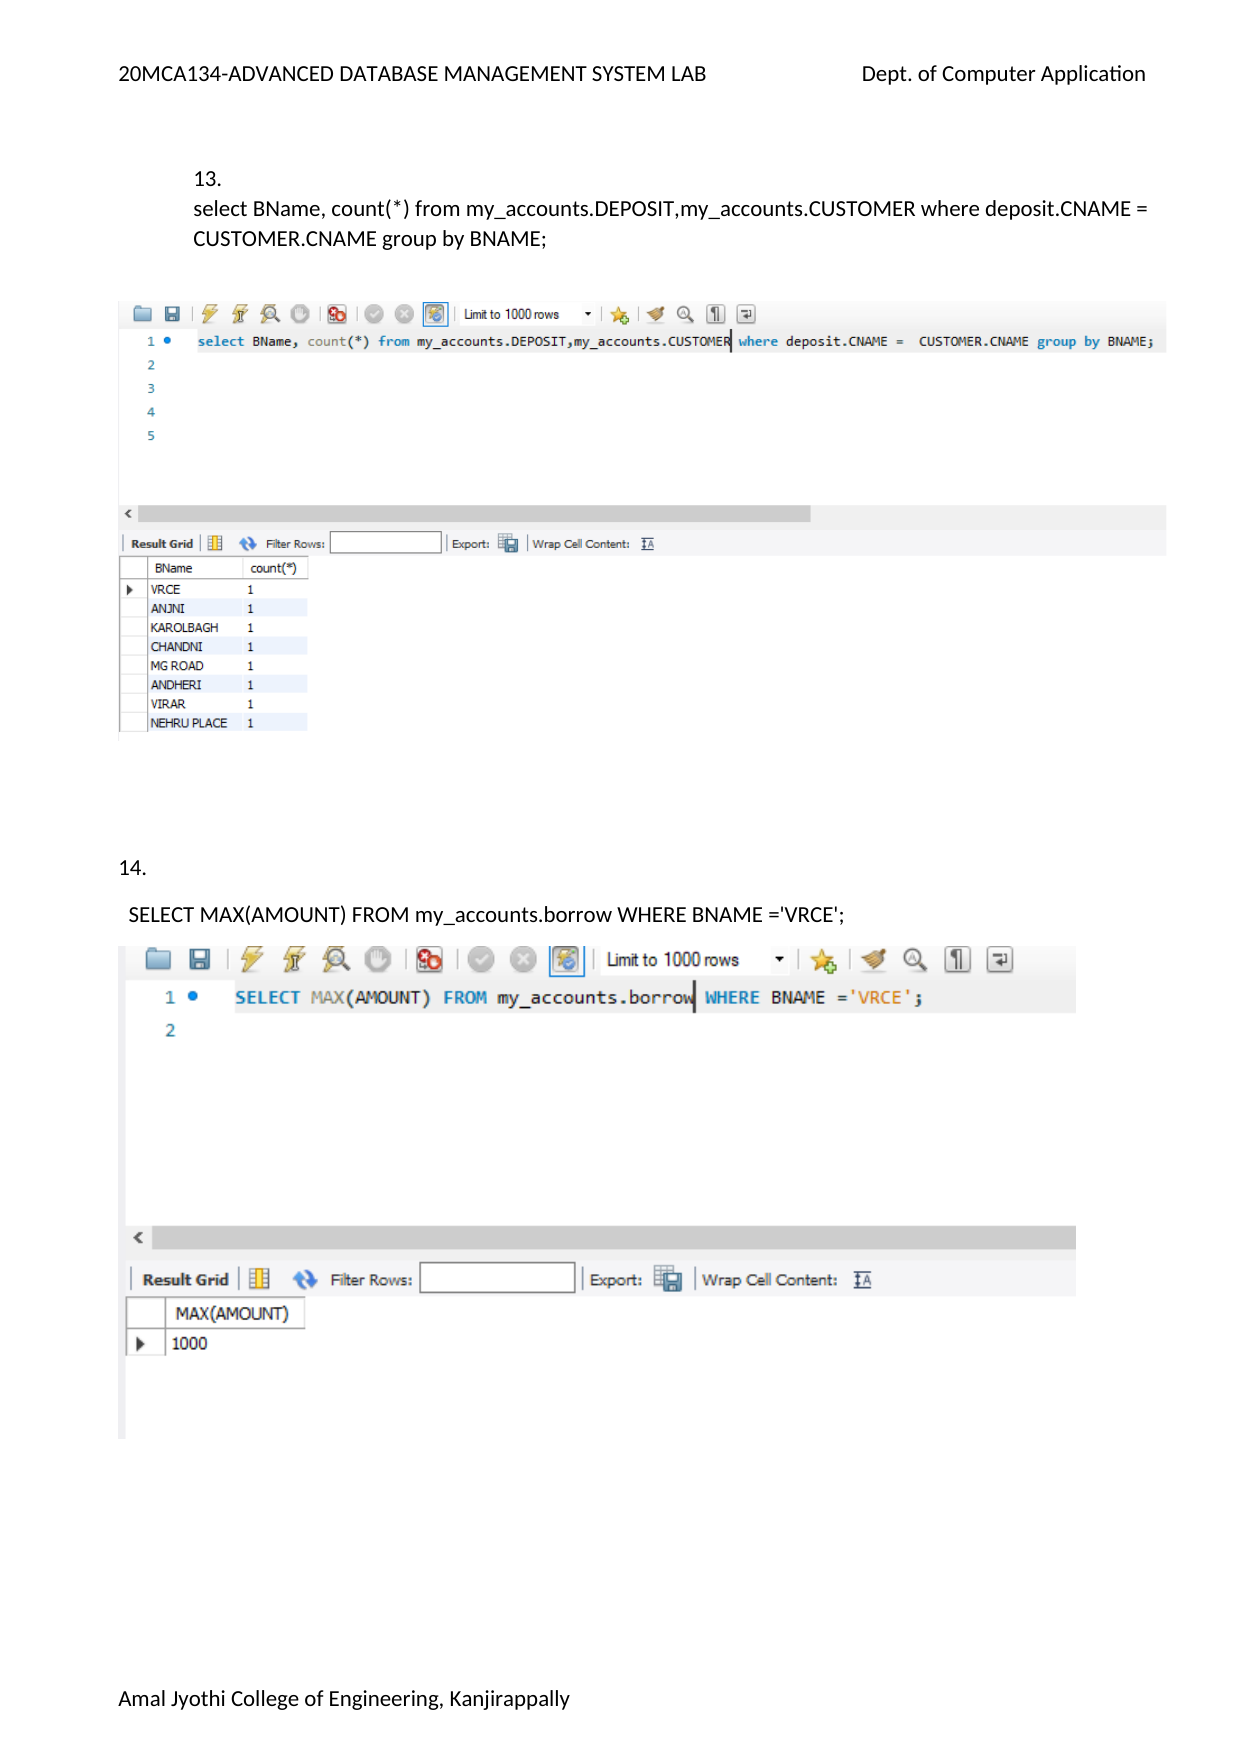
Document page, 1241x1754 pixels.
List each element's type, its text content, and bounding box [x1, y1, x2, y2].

text SELECT MAX(AMOUNT) FROM my_accounts.borrow WHERE BNAME ='VRCE'; [118, 900, 1167, 928]
picture [118, 946, 1076, 1439]
text 14. [118, 853, 1167, 881]
list select BName, count(*) from my_accounts.DEPOSIT,my_accounts.CUSTOMER where deposit.CNAME = CUSTOMER.CNAME group by BNAME; [193, 194, 1167, 252]
picture [118, 301, 1167, 741]
list 13. [193, 164, 1167, 192]
